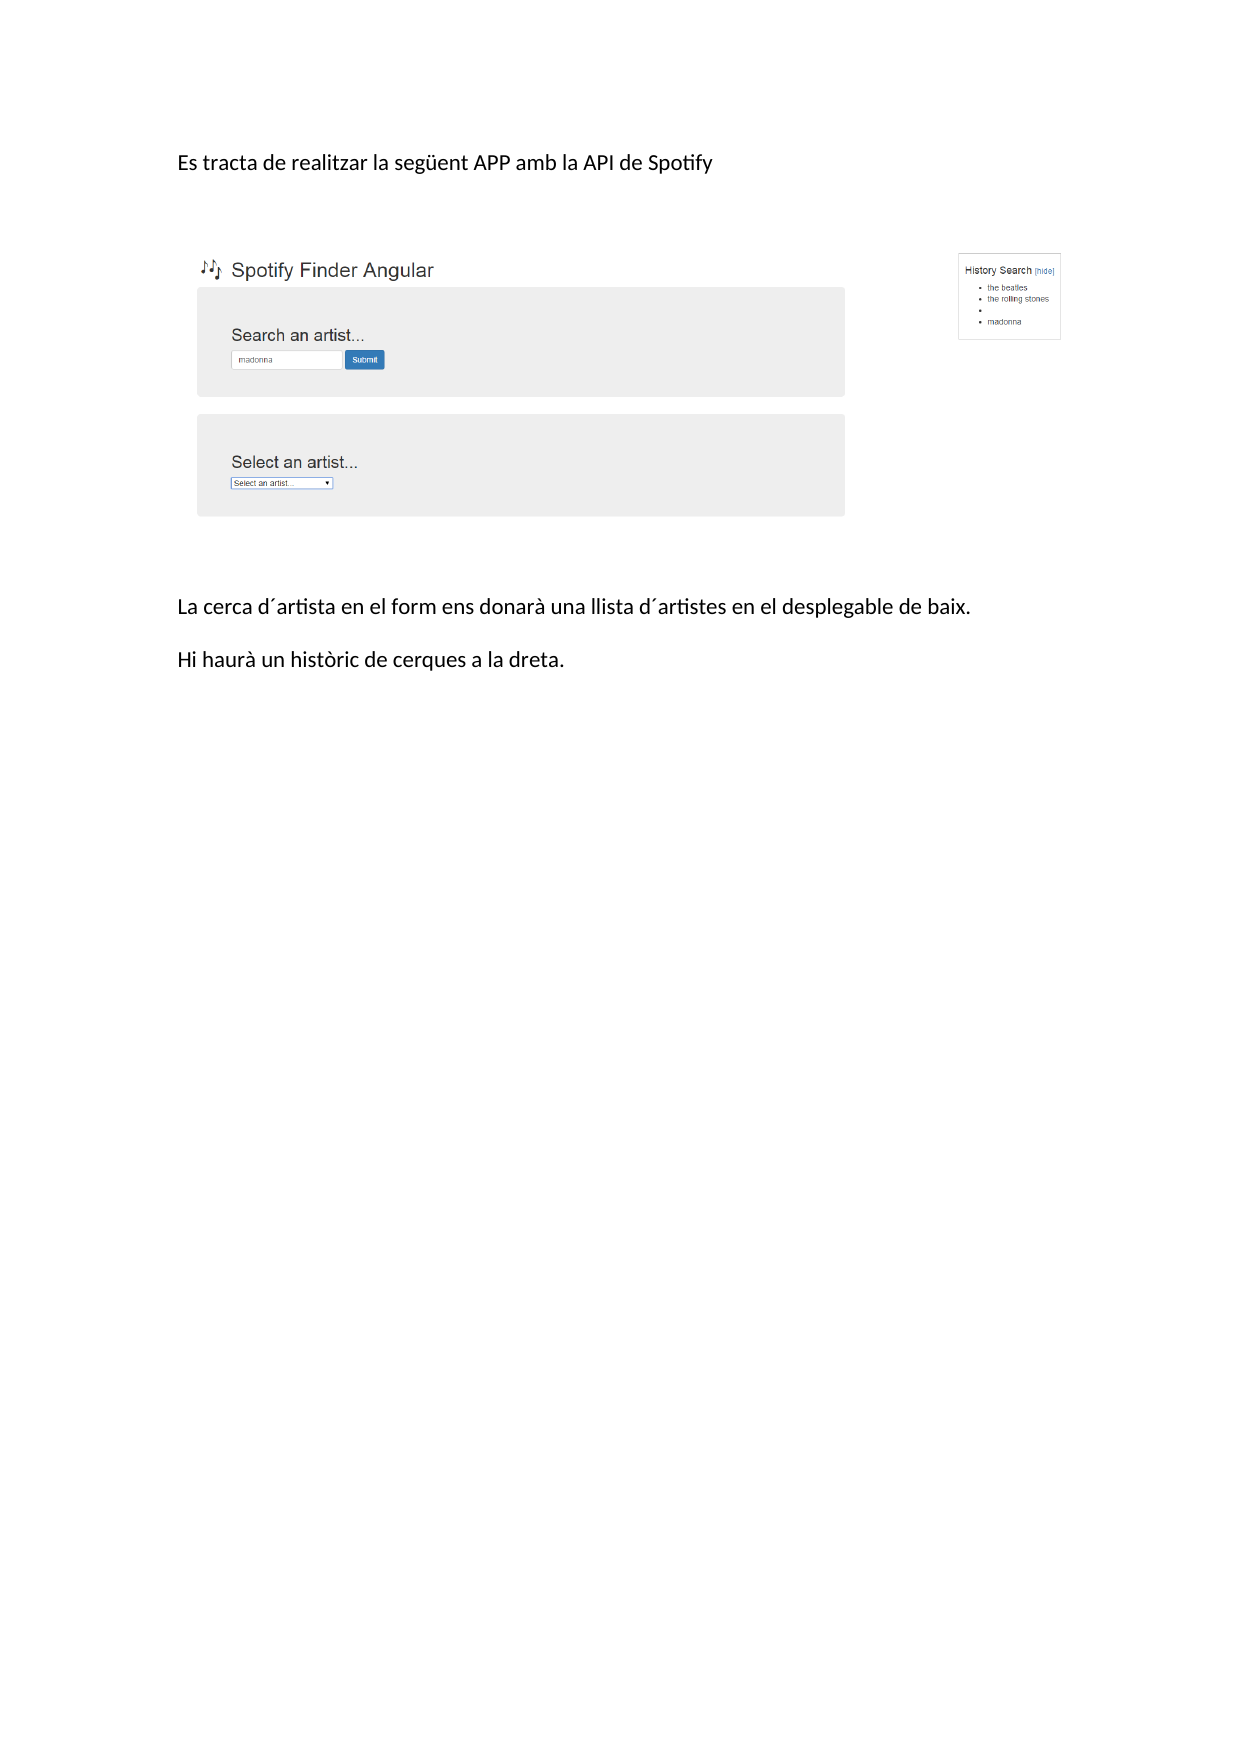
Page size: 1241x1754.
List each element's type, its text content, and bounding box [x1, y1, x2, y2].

text Hi haurà un històric de cerques a la dreta. [177, 646, 1063, 673]
picture [177, 253, 1063, 568]
text La cerca d´artista en el form ens donarà una llista d´artistes en el desplegable de baix. [177, 592, 1063, 621]
text Es tracta de realitzar la següent APP amb la API de Spotify [177, 148, 1063, 176]
